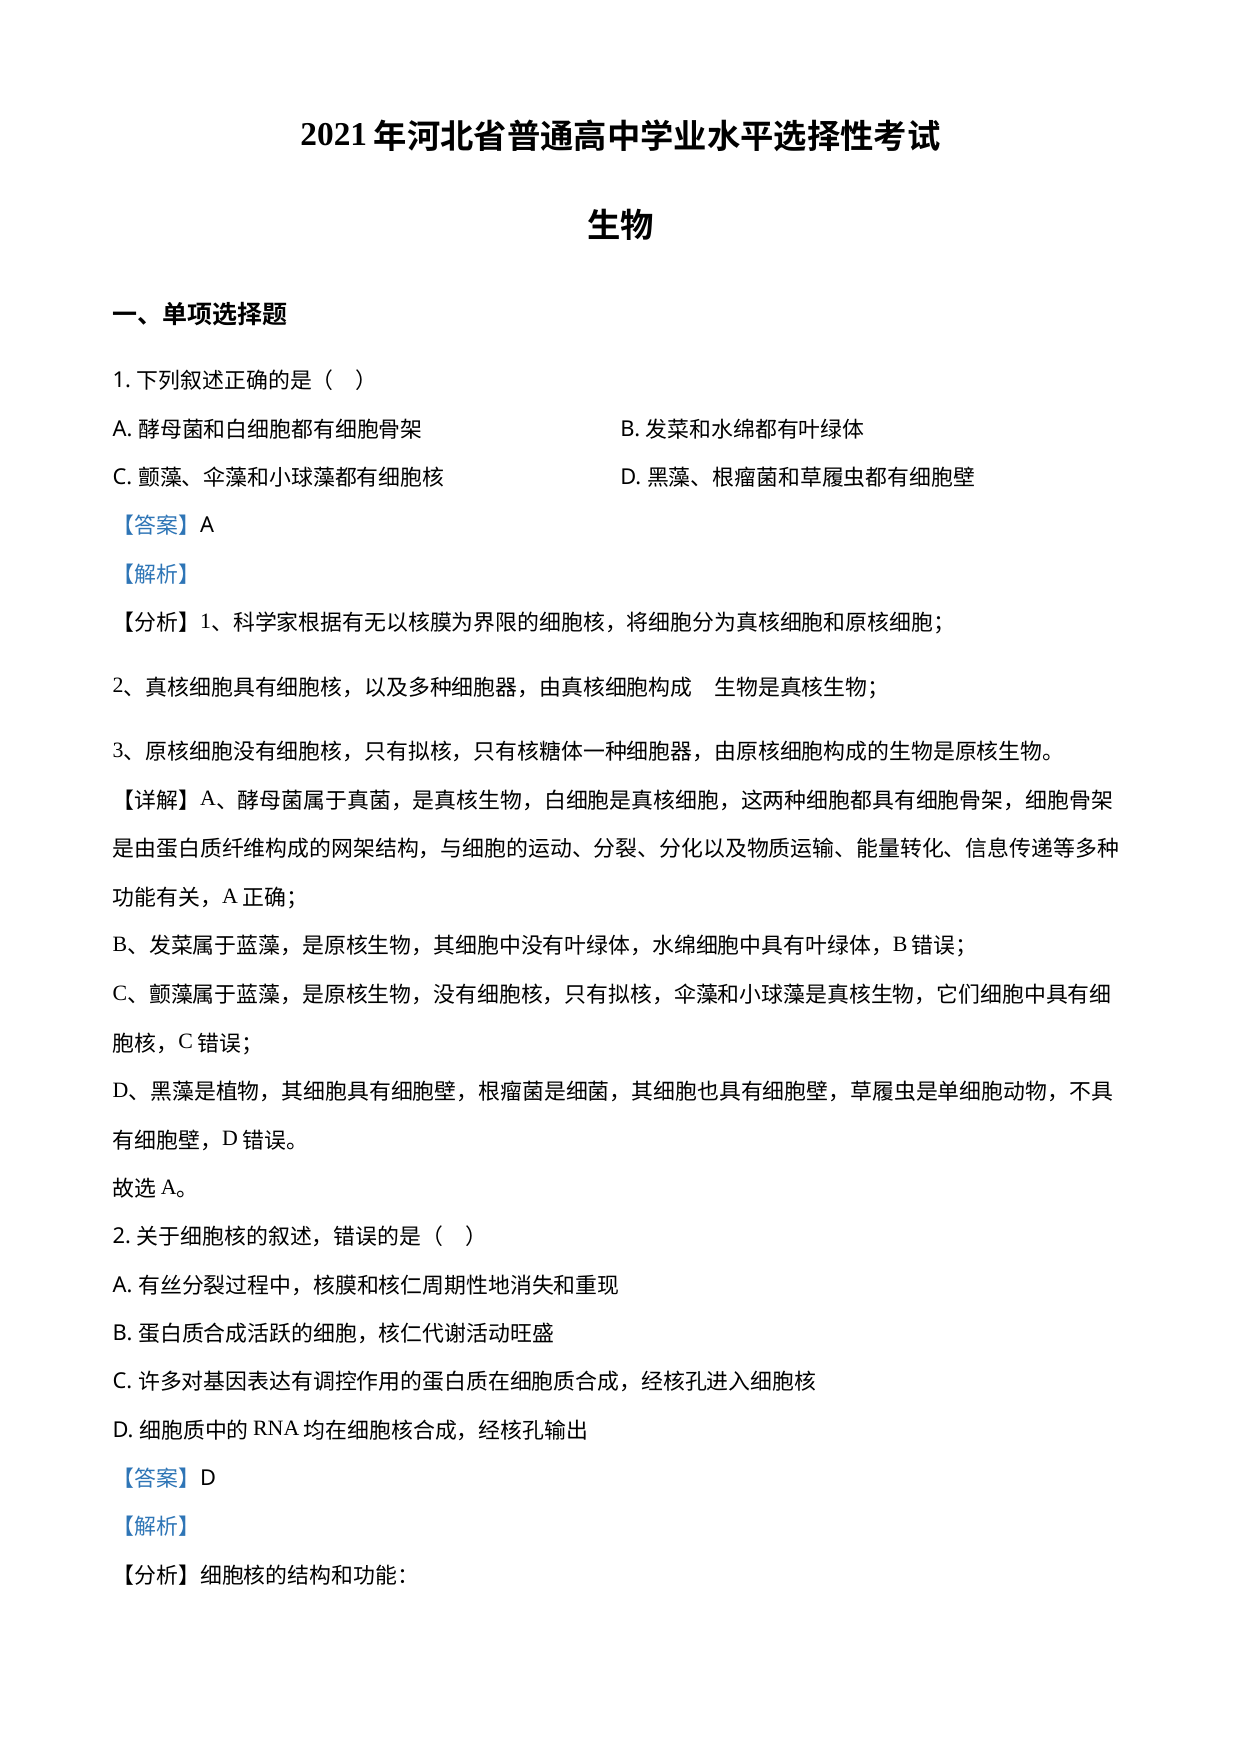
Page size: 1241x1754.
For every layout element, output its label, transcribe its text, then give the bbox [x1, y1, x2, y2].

text 3、原核细胞没有细胞核，只有拟核，只有核糖体一种细胞器，由原核细胞构成的生物是原核生物。 [112, 734, 1128, 766]
text A. 酵母菌和白细胞都有细胞骨架 B. 发菜和水绵都有叶绿体 [112, 411, 1128, 444]
text 【详解】A、酵母菌属于真菌，是真核生物，白细胞是真核细胞，这两种细胞都具有细胞骨架，细胞骨架是由蛋白质纤维构成的网架结构，与细胞的运动、分裂、分化以及物质运输、能量转化、信息传递等多种功能有关，A正确； [112, 782, 1128, 912]
text 2. 关于细胞核的叙述，错误的是（ ） [112, 1219, 1128, 1251]
text B、发菜属于蓝藻，是原核生物，其细胞中没有叶绿体，水绵细胞中具有叶绿体，B错误； [112, 928, 1128, 961]
text 【答案】D [112, 1461, 1128, 1493]
text 一、单项选择题 [112, 280, 1128, 345]
text 2021年河北省普通高中学业水平选择性考试 [112, 102, 1128, 167]
text 2、真核细胞具有细胞核，以及多种细胞器，由真核细胞构成生物是真核生物； [112, 653, 1128, 718]
text C、颤藻属于蓝藻，是原核生物，没有细胞核，只有拟核，伞藻和小球藻是真核生物，它们细胞中具有细胞核，C错误； [112, 976, 1128, 1058]
text 1. 下列叙述正确的是（ ） [112, 363, 1128, 396]
text 【答案】A [112, 508, 1128, 541]
text B. 蛋白质合成活跃的细胞，核仁代谢活动旺盛 [112, 1316, 1128, 1348]
text 【分析】1、科学家根据有无以核膜为界限的细胞核，将细胞分为真核细胞和原核细胞； [112, 605, 1128, 637]
text C. 颤藻、伞藻和小球藻都有细胞核 D. 黑藻、根瘤菌和草履虫都有细胞壁 [112, 460, 1128, 492]
text 【解析】 [112, 556, 1128, 589]
text C. 许多对基因表达有调控作用的蛋白质在细胞质合成，经核孔进入细胞核 [112, 1364, 1128, 1396]
text 故选A。 [112, 1171, 1128, 1203]
text D、黑藻是植物，其细胞具有细胞壁，根瘤菌是细菌，其细胞也具有细胞壁，草履虫是单细胞动物，不具有细胞壁，D错误。 [112, 1073, 1128, 1155]
text D. 细胞质中的RNA均在细胞核合成，经核孔输出 [112, 1412, 1128, 1445]
text 生物 [112, 191, 1128, 256]
text 【分析】细胞核的结构和功能： [112, 1557, 1128, 1590]
text A. 有丝分裂过程中，核膜和核仁周期性地消失和重现 [112, 1267, 1128, 1300]
text 【解析】 [112, 1509, 1128, 1541]
